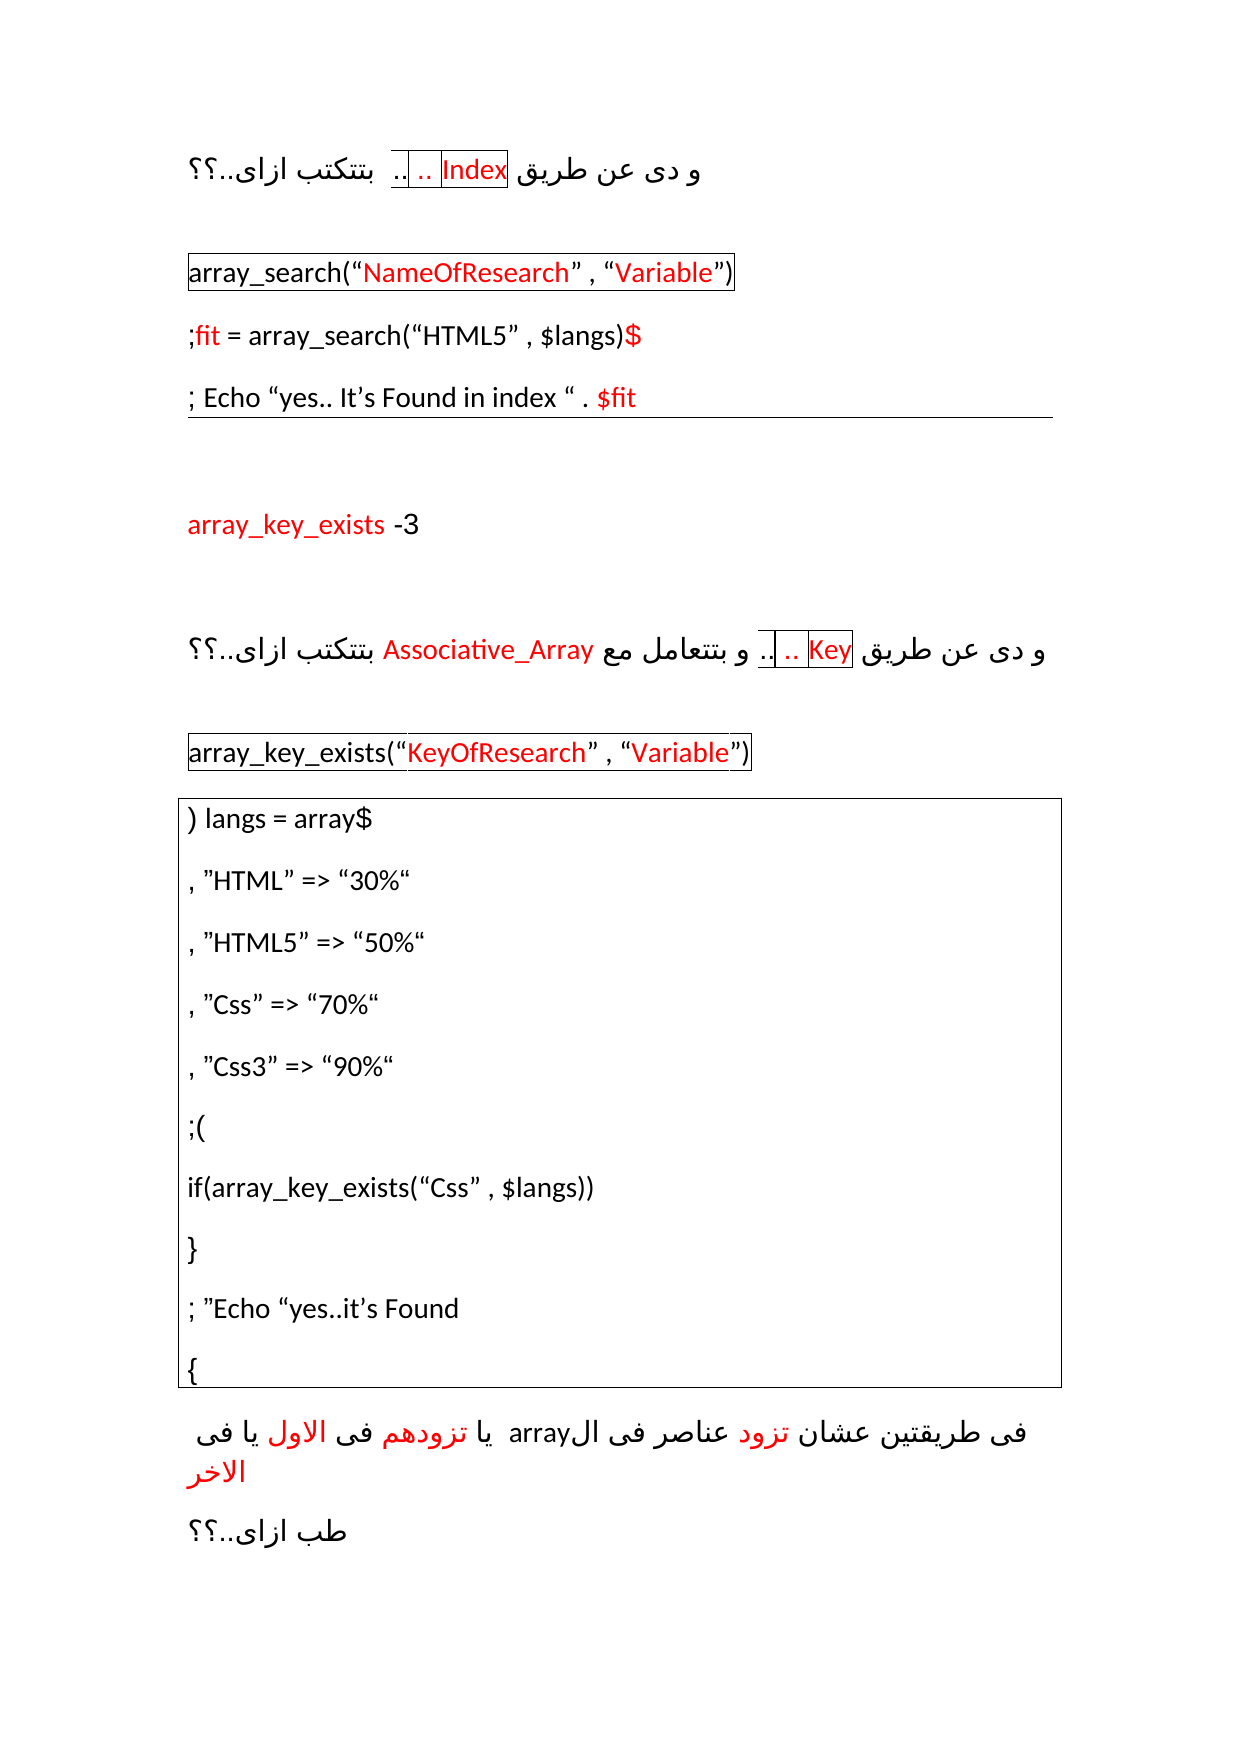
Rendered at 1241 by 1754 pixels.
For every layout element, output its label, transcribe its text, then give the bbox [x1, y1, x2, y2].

text و دى عن طريق Key .. .. و بتتعامل مع Associative_Array بتتكتب ازاى..؟؟ [187, 630, 774, 668]
text “Css” => “70%” , [179, 983, 1061, 1022]
text Echo “yes..it’s Found” ; [179, 1287, 1061, 1326]
text طب ازاى..؟؟ [187, 1514, 1053, 1548]
text 3- array_key_exists [187, 506, 1053, 542]
text “HTML” => “30%” , [179, 859, 1061, 898]
text $fit = array_search(“HTML5” , $langs); [187, 317, 1053, 353]
text و دى عن طريق Index .. .. بتتكتب ازاى..؟؟ [508, 150, 1053, 188]
text } [179, 1349, 1061, 1387]
text “HTML5” => “50%” , [179, 921, 1061, 960]
text ); [179, 1106, 1061, 1143]
text Echo “yes.. It’s Found in index “ . $fit ; [187, 379, 1053, 418]
text و دى عن طريق Index .. .. بتتكتب ازاى..؟؟ [187, 150, 408, 188]
text array_key_exists(“KeyOfResearch” , “Variable”) [187, 694, 1053, 771]
text و دى عن طريق Key .. .. و بتتعامل مع Associative_Array بتتكتب ازاى..؟؟ [853, 630, 1053, 668]
text { [179, 1227, 1061, 1264]
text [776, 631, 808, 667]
text if(array_key_exists(“Css” , $langs)) [179, 1166, 1061, 1204]
text array_search(“NameOfResearch” , “Variable”) [187, 214, 1053, 291]
text $langs = array ( [179, 799, 1061, 836]
text فى طريقتين عشان تزود عناصر فى الarray يا تزودهم فى الاول يا فى الاخر [187, 1414, 1053, 1488]
text “Css3” => “90%” , [179, 1044, 1061, 1083]
